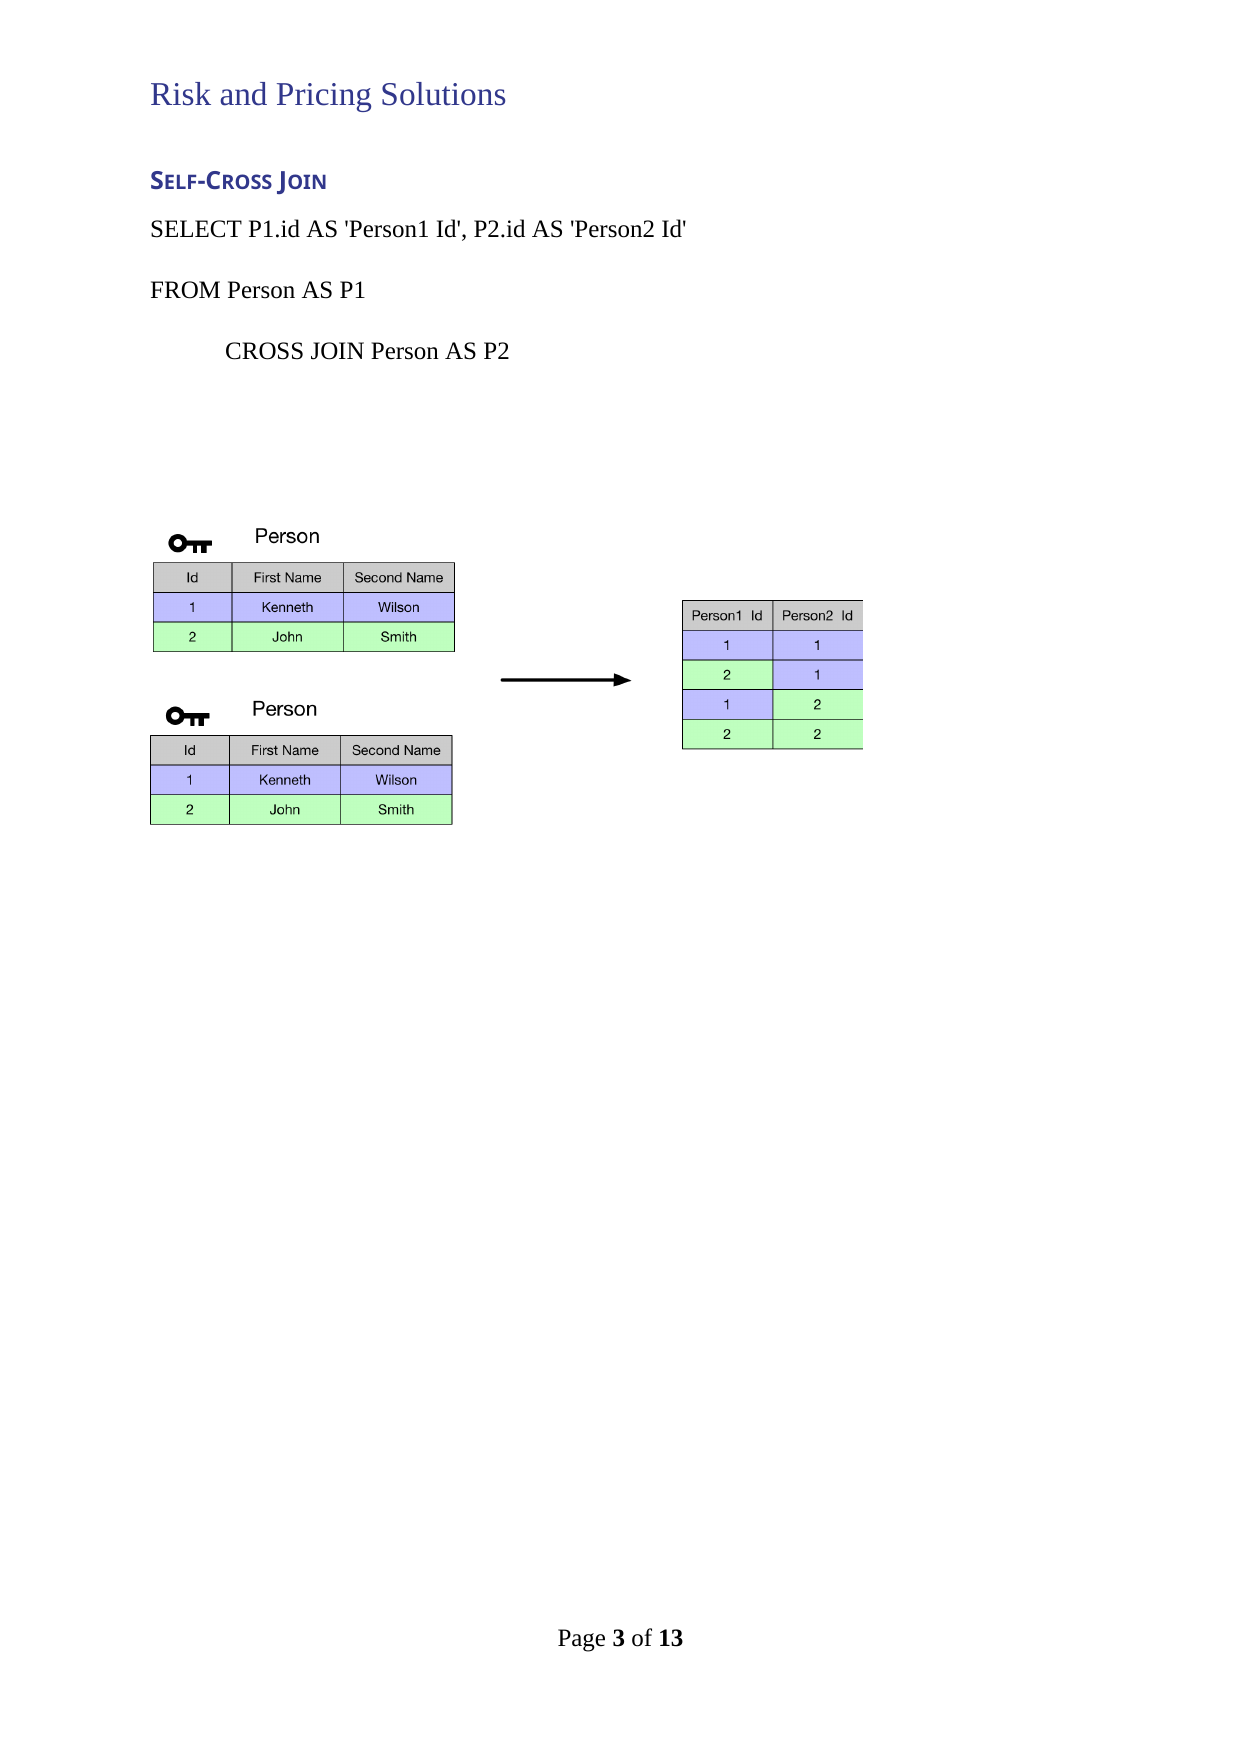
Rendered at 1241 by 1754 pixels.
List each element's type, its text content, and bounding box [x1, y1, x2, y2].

subtitle Self-Cross Join [150, 163, 1090, 197]
picture [150, 518, 863, 825]
